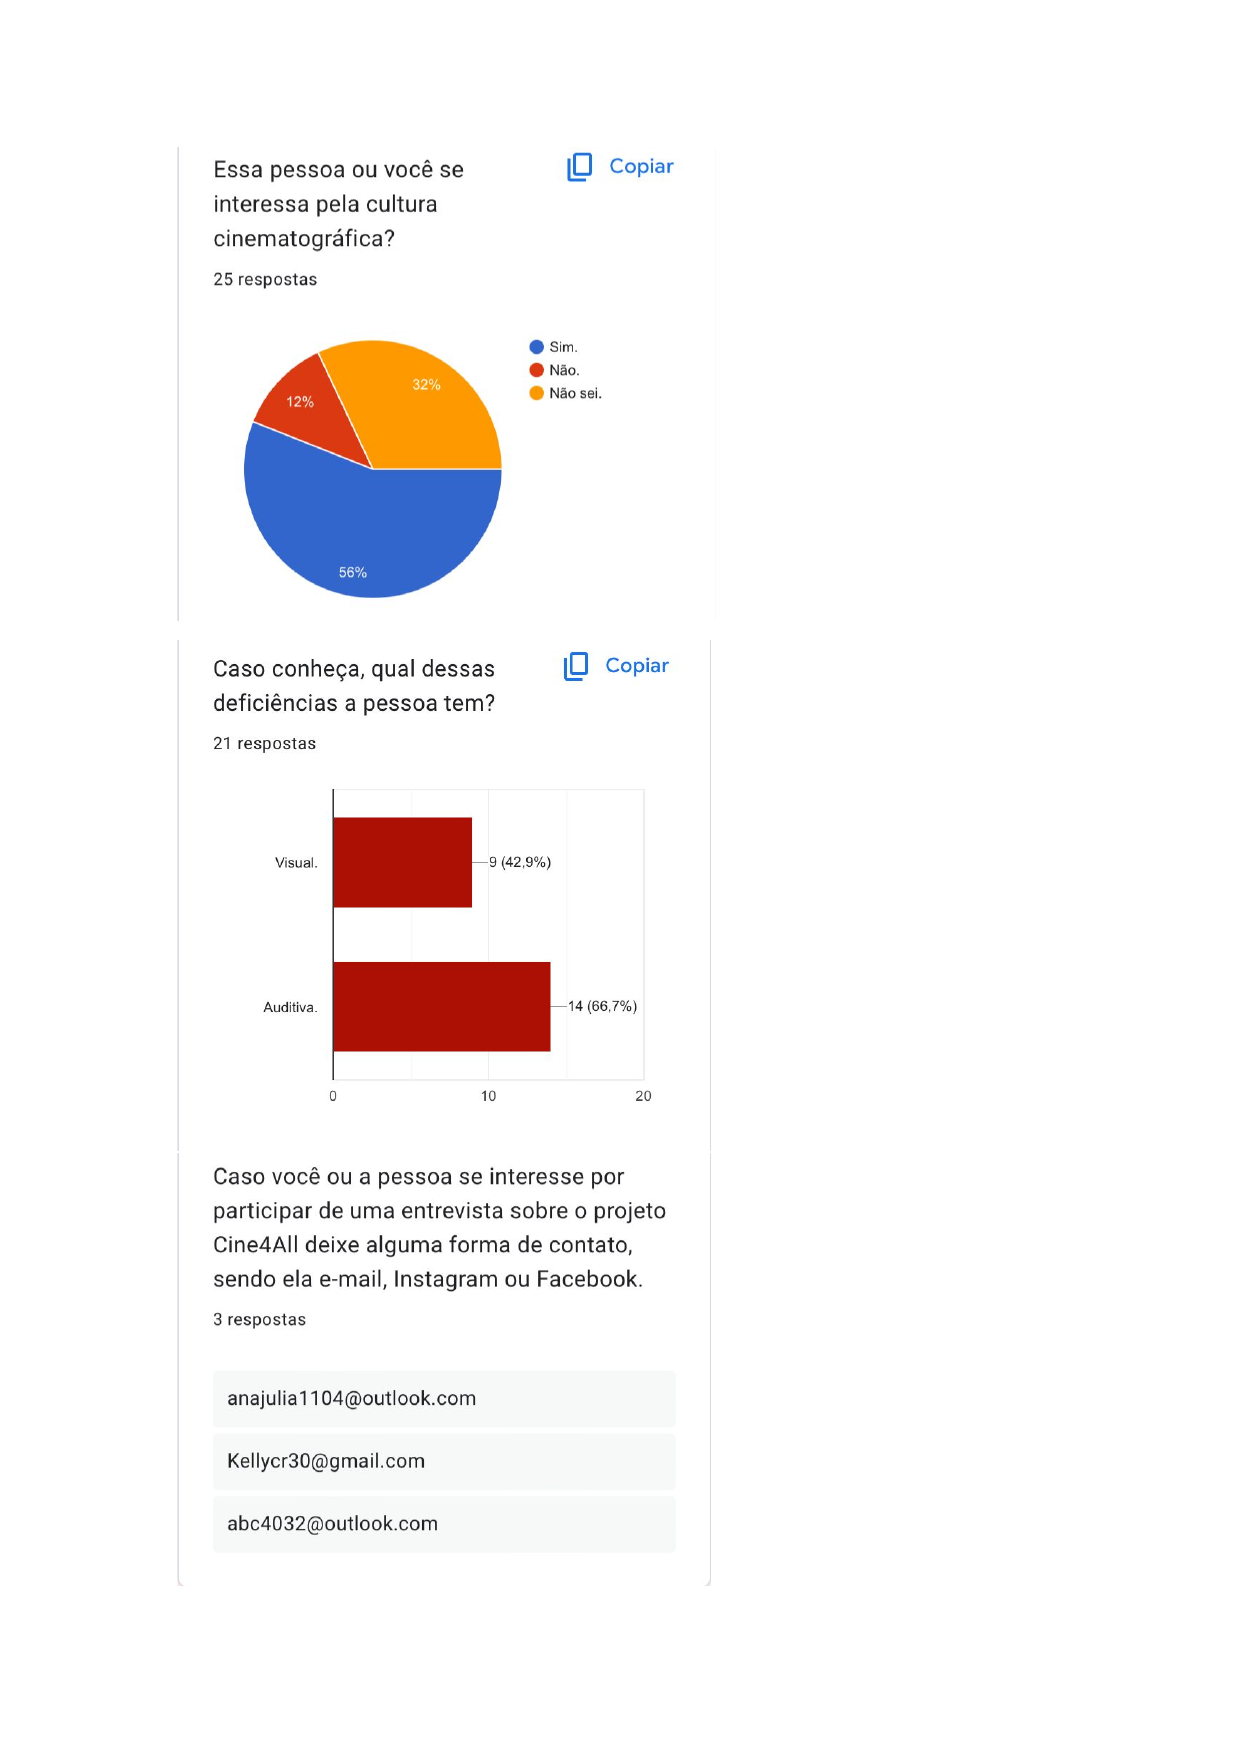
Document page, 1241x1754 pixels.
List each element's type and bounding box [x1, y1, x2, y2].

picture [177, 147, 716, 621]
picture [177, 640, 711, 1151]
picture [177, 1153, 711, 1586]
